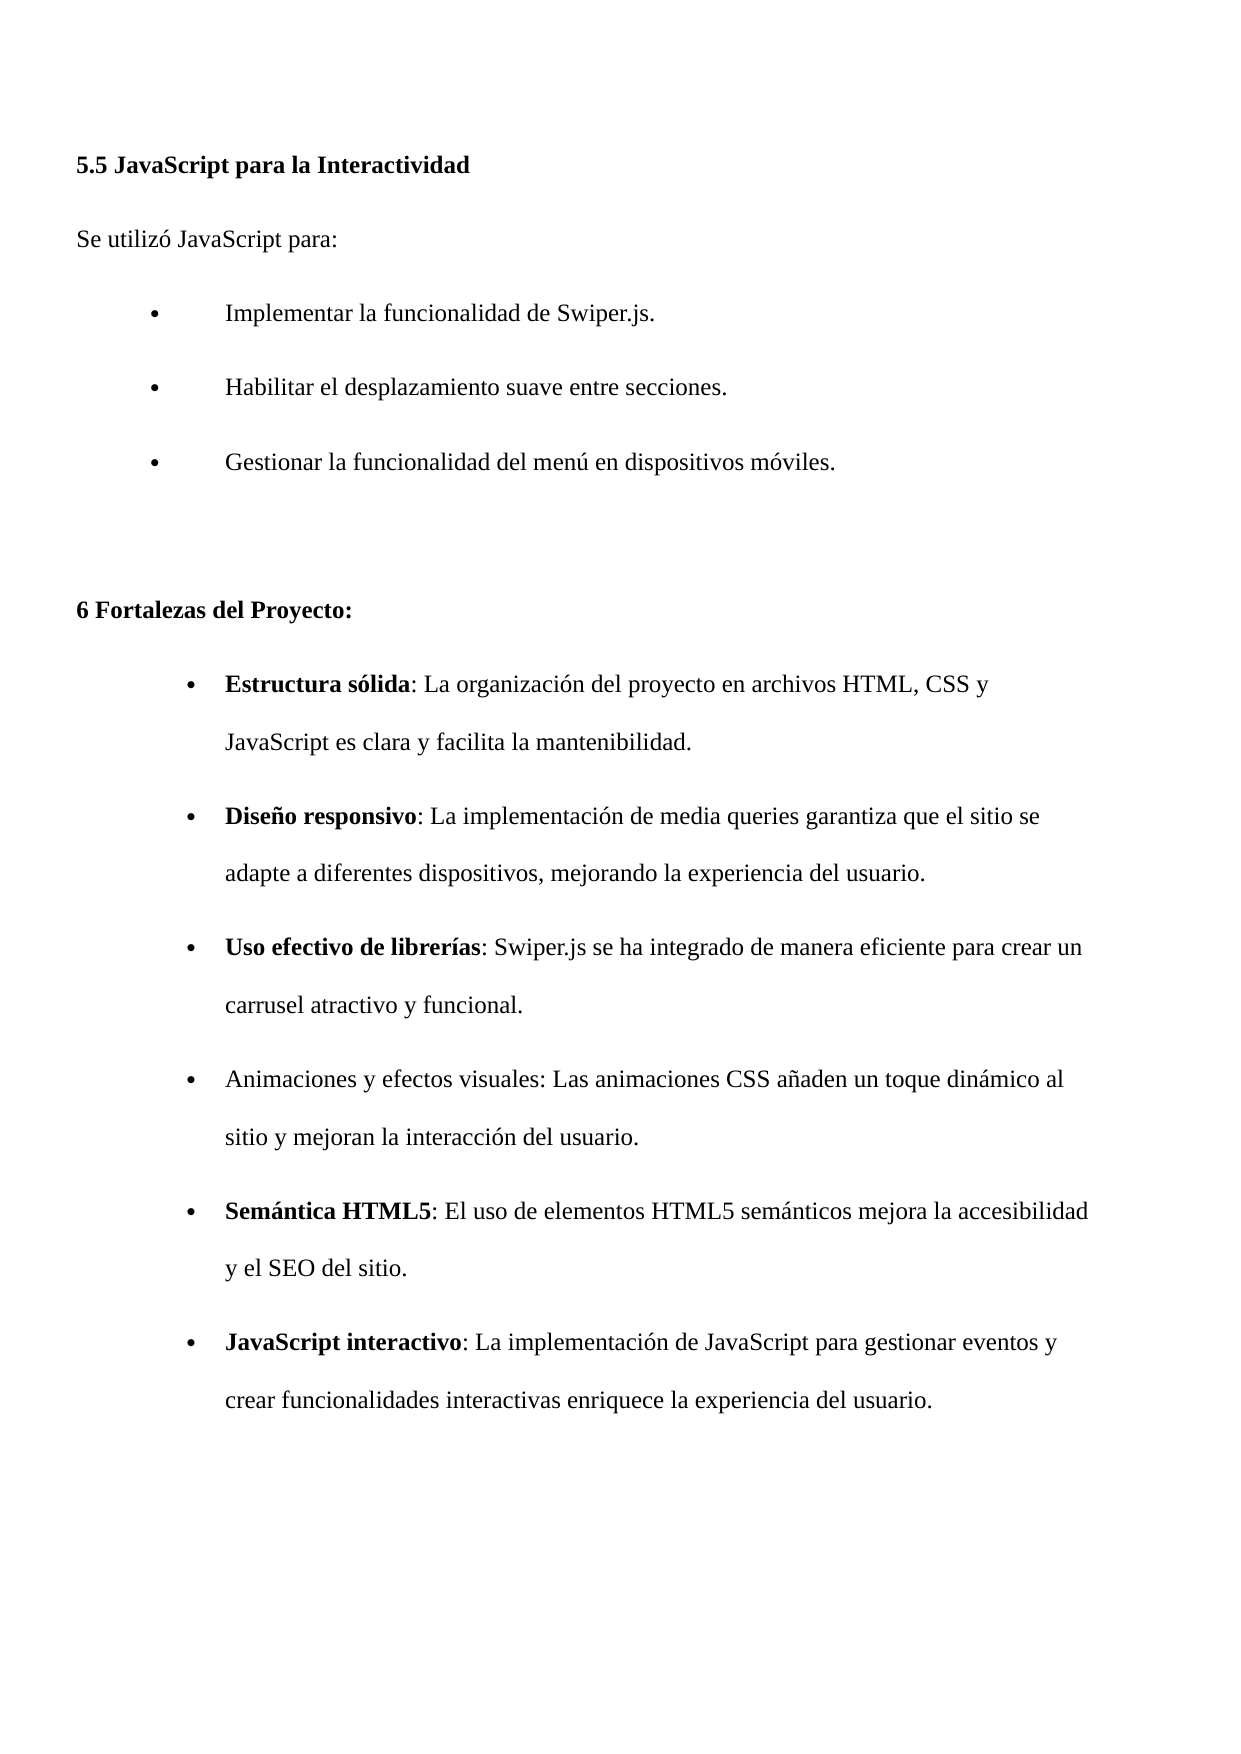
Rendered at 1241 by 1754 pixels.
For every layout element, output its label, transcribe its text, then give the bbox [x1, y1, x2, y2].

list Uso efectivo de librerías: Swiper.js se ha integrado de manera eficiente para crear un carrusel atractivo y funcional. [187, 932, 1090, 1019]
text 6 Fortalezas del Proyecto: [76, 595, 1090, 624]
text 5.5 JavaScript para la Interactividad [76, 150, 1090, 179]
list Animaciones y efectos visuales: Las animaciones CSS añaden un toque dinámico al sitio y mejoran la interacción del usuario. [187, 1064, 1090, 1150]
list Gestionar la funcionalidad del menú en dispositivos móviles. [151, 447, 1090, 475]
text Se utilizó JavaScript para: [76, 224, 1090, 253]
list Diseño responsivo: La implementación de media queries garantiza que el sitio se adapte a diferentes dispositivos, mejorando la experiencia del usuario. [187, 801, 1090, 887]
list Habilitar el desplazamiento suave entre secciones. [151, 372, 1090, 401]
list JavaScript interactivo: La implementación de JavaScript para gestionar eventos y crear funcionalidades interactivas enriquece la experiencia del usuario. [187, 1327, 1090, 1414]
list Estructura sólida: La organización del proyecto en archivos HTML, CSS y JavaScript es clara y facilita la mantenibilidad. [187, 669, 1090, 755]
list Semántica HTML5: El uso de elementos HTML5 semánticos mejora la accesibilidad y el SEO del sitio. [187, 1196, 1090, 1282]
list Implementar la funcionalidad de Swiper.js. [151, 298, 1090, 327]
